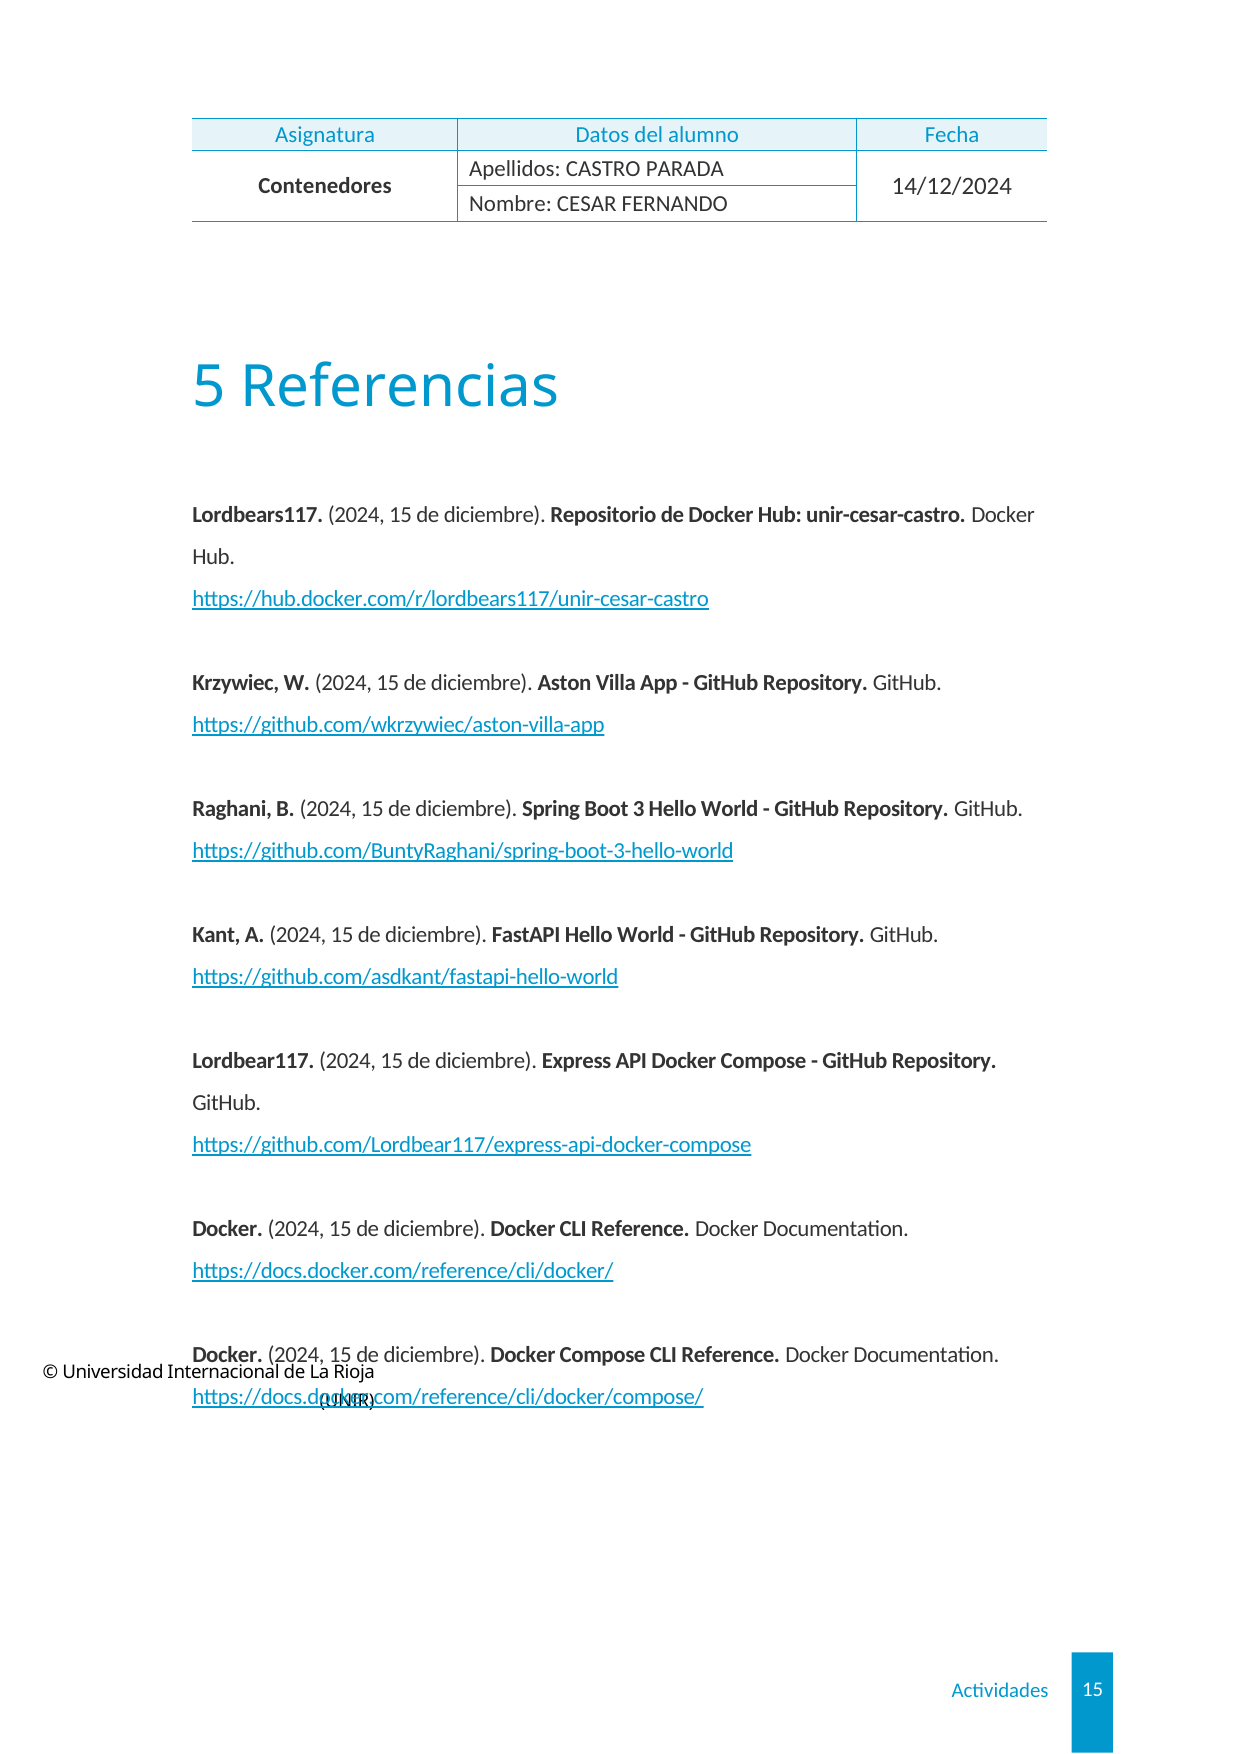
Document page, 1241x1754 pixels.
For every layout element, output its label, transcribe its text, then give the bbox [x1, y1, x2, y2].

text Lordbear117. (2024, 15 de diciembre). Express API Docker Compose - GitHub Repository. GitHub. https://github.com/Lordbear117/express-api-docker-compose [192, 1046, 1048, 1158]
text Krzywiec, W. (2024, 15 de diciembre). Aston Villa App - GitHub Repository. GitHub. https://github.com/wkrzywiec/aston-villa-app [192, 668, 1048, 738]
text Docker. (2024, 15 de diciembre). Docker CLI Reference. Docker Documentation. https://docs.docker.com/reference/cli/docker/ [192, 1214, 1048, 1284]
text Lordbears117. (2024, 15 de diciembre). Repositorio de Docker Hub: unir-cesar-castro. Docker Hub. https://hub.docker.com/r/lordbears117/unir-cesar-castro [192, 500, 1048, 612]
text 5 Referencias [192, 344, 1048, 423]
text Raghani, B. (2024, 15 de diciembre). Spring Boot 3 Hello World - GitHub Repository. GitHub. https://github.com/BuntyRaghani/spring-boot-3-hello-world [192, 794, 1048, 864]
text Docker. (2024, 15 de diciembre). Docker Compose CLI Reference. Docker Documentation. https://docs.docker.com/reference/cli/docker/compose/ [192, 1340, 1048, 1410]
text Kant, A. (2024, 15 de diciembre). FastAPI Hello World - GitHub Repository. GitHub. https://github.com/asdkant/fastapi-hello-world [192, 920, 1048, 990]
